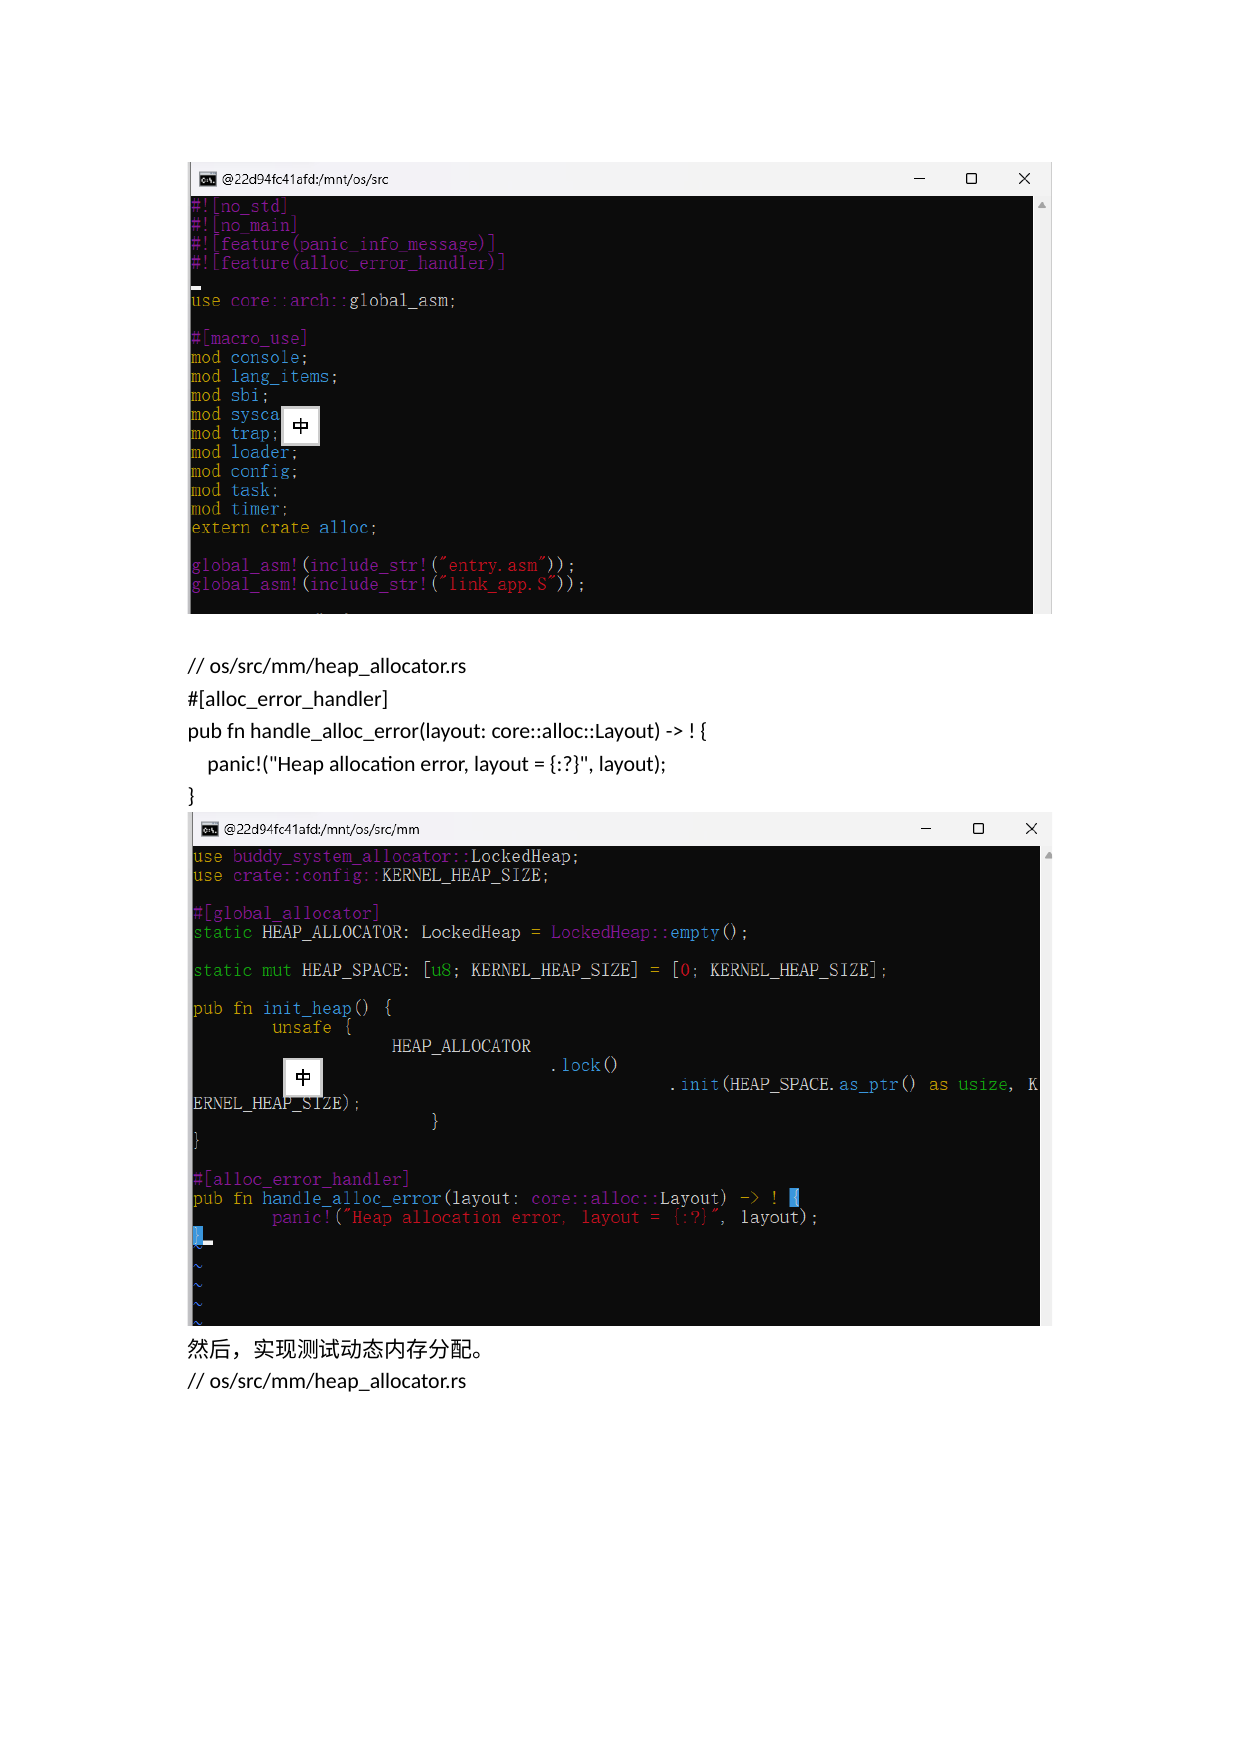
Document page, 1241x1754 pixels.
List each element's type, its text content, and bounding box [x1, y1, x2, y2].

picture [187, 162, 1052, 614]
text panic!("Heap allocation error, layout = {:?}", layout); [187, 747, 1053, 779]
text // os/src/mm/heap_allocator.rs [187, 649, 1053, 682]
text 然后，实现测试动态内存分配。 [187, 1332, 1053, 1364]
text // os/src/mm/heap_allocator.rs [187, 1364, 1053, 1397]
text pub fn handle_alloc_error(layout: core::alloc::Layout) -> ! { [187, 714, 1053, 747]
picture [187, 812, 1053, 1326]
text #[alloc_error_handler] [187, 682, 1053, 714]
text } [187, 779, 1053, 812]
